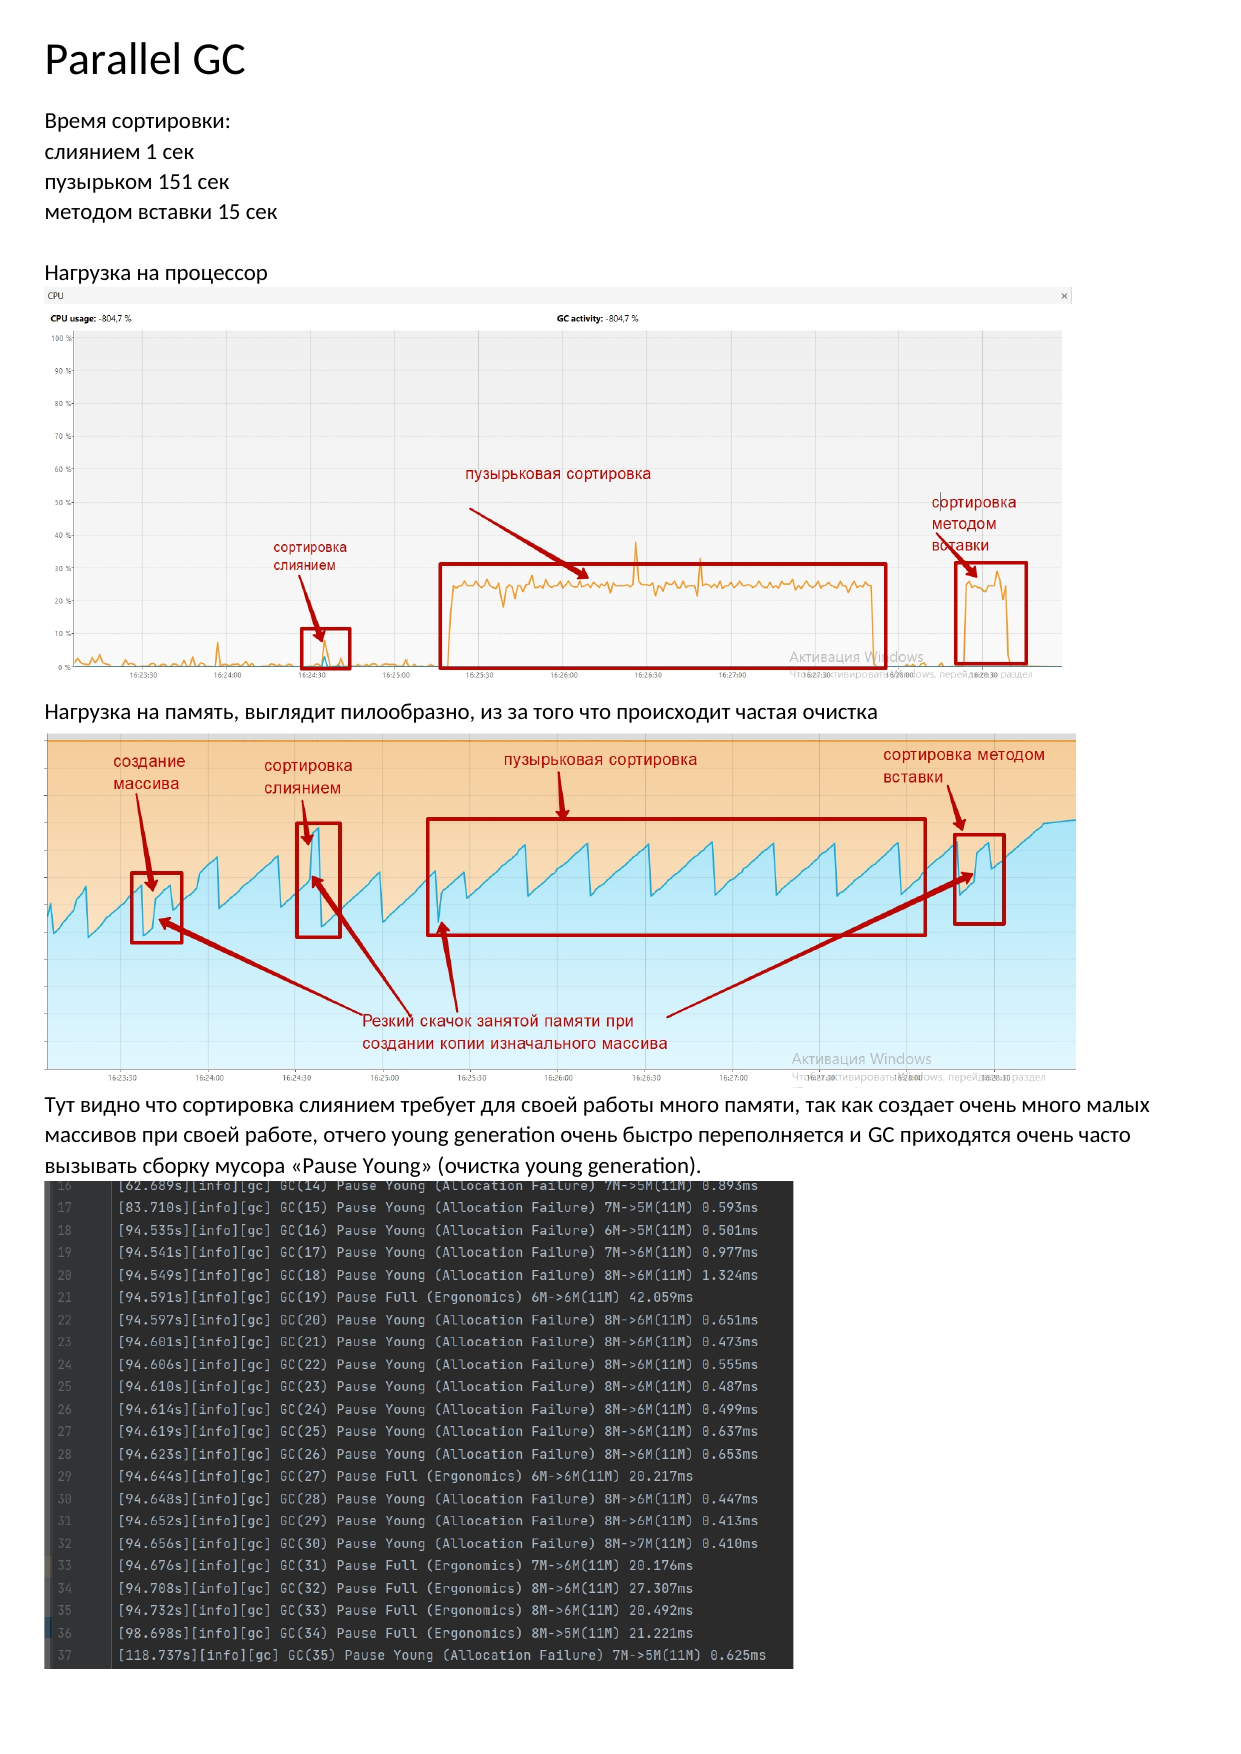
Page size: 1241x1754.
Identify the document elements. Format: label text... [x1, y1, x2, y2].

picture [44, 287, 1072, 679]
picture [44, 727, 1086, 1088]
text методом вставки 15 сек [44, 197, 1196, 225]
text Parallel GC [44, 29, 1196, 86]
picture [44, 1181, 794, 1669]
text вызывать сборку мусора «Pause Young» (очистка young generation). [44, 1151, 1196, 1179]
text Время сортировки: слиянием 1 сек пузырьком 151 сек [44, 107, 1196, 195]
